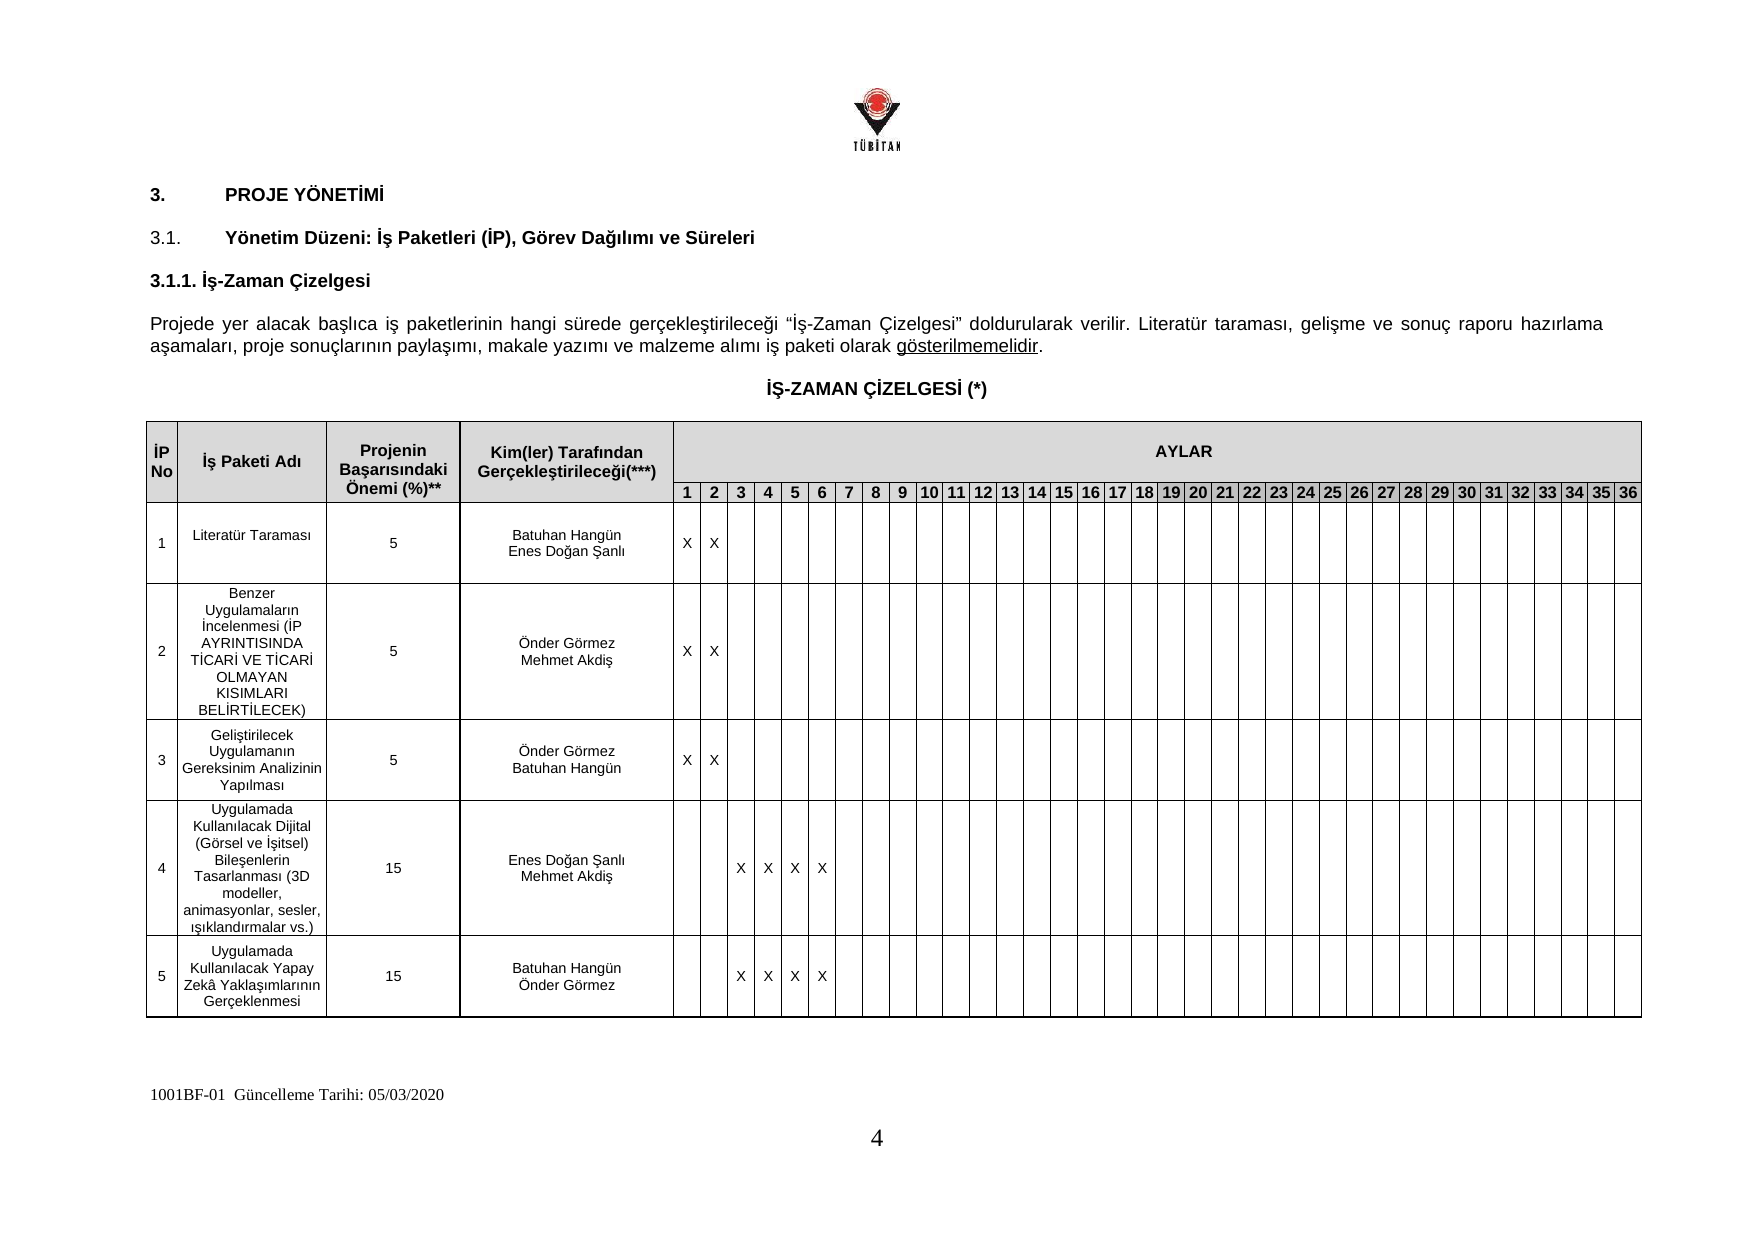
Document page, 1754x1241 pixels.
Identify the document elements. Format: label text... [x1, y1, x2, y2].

table_cell [728, 503, 754, 583]
table_cell [943, 936, 969, 1016]
table_cell [997, 720, 1023, 800]
table_cell [1588, 720, 1614, 800]
table_cell [1293, 503, 1319, 583]
table_cell [1239, 503, 1265, 583]
table_cell [1132, 503, 1157, 583]
table_cell [970, 720, 996, 800]
table_cell 19 [1158, 483, 1184, 502]
table_cell [1347, 936, 1372, 1016]
table_cell X [782, 801, 808, 935]
table_cell Önder Görmez Mehmet Akdiş [461, 584, 673, 718]
table_cell 5 [327, 503, 459, 583]
table_header Projenin Başarısındaki Önemi (%)** [327, 422, 459, 502]
table_cell [755, 584, 781, 718]
table_cell Uygulamada Kullanılacak Yapay Zekâ Yaklaşımlarının Gerçeklenmesi [178, 936, 326, 1016]
table_cell [1562, 801, 1587, 935]
table_cell [1400, 503, 1426, 583]
table_cell X [674, 720, 700, 800]
table_cell 14 [1024, 483, 1050, 502]
table_cell [890, 936, 916, 1016]
table_cell [1508, 584, 1534, 718]
table_cell [1454, 720, 1480, 800]
table_cell [836, 503, 862, 583]
table_cell [1051, 801, 1077, 935]
table_cell [1427, 720, 1453, 800]
table_cell Geliştirilecek Uygulamanın Gereksinim Analizinin Yapılması [178, 720, 326, 800]
table_cell [1373, 801, 1399, 935]
table_cell [755, 503, 781, 583]
table_cell X [701, 584, 727, 718]
table_cell [1615, 720, 1641, 800]
table_cell 26 [1347, 483, 1372, 502]
table_cell Benzer Uygulamaların İncelenmesi (İP AYRINTISINDA TİCARİ VE TİCARİ OLMAYAN KISIMLARI BELİRTİLECEK) [178, 584, 326, 718]
table_cell 31 [1481, 483, 1507, 502]
table_cell 12 [970, 483, 996, 502]
table_cell [1562, 503, 1587, 583]
table_cell 4 [147, 801, 177, 935]
table_cell [1562, 936, 1587, 1016]
table_cell [1105, 720, 1131, 800]
table_cell [1347, 584, 1372, 718]
table_cell [1078, 584, 1104, 718]
table_cell 11 [943, 483, 969, 502]
table_cell [1562, 720, 1587, 800]
table_cell 18 [1132, 483, 1157, 502]
table_cell [1105, 503, 1131, 583]
table_cell 35 [1588, 483, 1614, 502]
table_cell [728, 720, 754, 800]
table_cell [1024, 936, 1050, 1016]
table_cell [863, 720, 889, 800]
table_cell [1132, 801, 1157, 935]
table_cell 8 [863, 483, 889, 502]
table_cell [1266, 503, 1292, 583]
table_cell X [701, 503, 727, 583]
table_cell Batuhan Hangün Önder Görmez [461, 936, 673, 1016]
table_cell [674, 936, 700, 1016]
table_cell [1051, 503, 1077, 583]
table_cell 3 [728, 483, 754, 502]
table_cell [1105, 584, 1131, 718]
table_cell [1239, 720, 1265, 800]
table_cell [1535, 720, 1561, 800]
table_cell [863, 503, 889, 583]
table_cell 34 [1562, 483, 1587, 502]
table_cell [1051, 584, 1077, 718]
table_cell [1481, 503, 1507, 583]
table_cell [1454, 584, 1480, 718]
table_cell [1132, 936, 1157, 1016]
table_cell [917, 720, 942, 800]
table_cell [943, 720, 969, 800]
table_cell [1266, 720, 1292, 800]
table_cell [1212, 503, 1238, 583]
table_header AYLAR [674, 422, 1641, 482]
table_cell [1481, 801, 1507, 935]
table_cell 6 [809, 483, 835, 502]
table_cell [943, 584, 969, 718]
table_cell [1427, 936, 1453, 1016]
table_cell [1427, 503, 1453, 583]
table_cell [1212, 720, 1238, 800]
text İŞ-ZAMAN ÇİZELGESİ (*) [150, 377, 1604, 399]
table_cell [809, 584, 835, 718]
table_cell [1051, 720, 1077, 800]
table_cell Literatür Taraması [178, 503, 326, 583]
table_cell 1 [674, 483, 700, 502]
table_cell X [674, 503, 700, 583]
table_cell [1185, 584, 1211, 718]
table_cell [1454, 801, 1480, 935]
table_cell 5 [327, 584, 459, 718]
table_cell Uygulamada Kullanılacak Dijital (Görsel ve İşitsel) Bileşenlerin Tasarlanması (3D modeller, animasyonlar, sesler, ışıklandırmalar vs.) [178, 801, 326, 935]
table_cell [1293, 720, 1319, 800]
table_cell [1158, 936, 1184, 1016]
table_cell X [701, 720, 727, 800]
table_cell [863, 584, 889, 718]
table_cell [1293, 584, 1319, 718]
text 3.1.1. İş-Zaman Çizelgesi [150, 270, 1604, 291]
table_cell 3 [147, 720, 177, 800]
table_cell 17 [1105, 483, 1131, 502]
table_cell [1588, 936, 1614, 1016]
picture [853, 88, 900, 151]
table_cell [1508, 936, 1534, 1016]
table_cell [1266, 584, 1292, 718]
table_cell [1454, 936, 1480, 1016]
table_cell 36 [1615, 483, 1641, 502]
table_cell [1535, 584, 1561, 718]
table_cell [1320, 503, 1346, 583]
table_cell [1239, 584, 1265, 718]
table_cell [809, 720, 835, 800]
table_cell [917, 801, 942, 935]
table_cell 22 [1239, 483, 1265, 502]
table_cell [1024, 801, 1050, 935]
table_cell [1212, 584, 1238, 718]
table_cell [890, 720, 916, 800]
table_cell 15 [327, 936, 459, 1016]
table_cell [1158, 584, 1184, 718]
table_cell [1266, 801, 1292, 935]
table_cell [836, 801, 862, 935]
table_cell [1427, 801, 1453, 935]
table_cell [970, 936, 996, 1016]
table_cell [1427, 584, 1453, 718]
table_cell 16 [1078, 483, 1104, 502]
table_cell [1373, 503, 1399, 583]
table_cell 15 [1051, 483, 1077, 502]
table_cell [1400, 801, 1426, 935]
table_cell [1158, 503, 1184, 583]
table_cell Batuhan Hangün Enes Doğan Şanlı [461, 503, 673, 583]
table_cell [1481, 584, 1507, 718]
table_cell [1024, 503, 1050, 583]
text Projede yer alacak başlıca iş paketlerinin hangi sürede gerçekleştirileceği “İş-Zaman Çizelgesi” doldurularak verilir. Literatür taraması, gelişme ve sonuç raporu hazırlama aşamaları, proje sonuçlarının paylaşımı, makale yazımı ve malzeme alımı iş paketi olarak gösterilmemelidir. [150, 313, 1604, 356]
table_cell [728, 584, 754, 718]
table_cell [1347, 801, 1372, 935]
table_cell [1588, 801, 1614, 935]
table_cell [1535, 936, 1561, 1016]
table_cell 32 [1508, 483, 1534, 502]
table_cell [782, 584, 808, 718]
table_cell [1535, 801, 1561, 935]
table_cell [1373, 720, 1399, 800]
table_cell 21 [1212, 483, 1238, 502]
table_cell 4 [755, 483, 781, 502]
table_cell [1347, 503, 1372, 583]
table_cell [1024, 720, 1050, 800]
table_cell 5 [782, 483, 808, 502]
table_cell [917, 584, 942, 718]
table_cell [1158, 801, 1184, 935]
table_cell [701, 936, 727, 1016]
table_cell [1347, 720, 1372, 800]
table_cell 27 [1373, 483, 1399, 502]
table_cell [1508, 503, 1534, 583]
table_cell [1615, 801, 1641, 935]
table_cell [1320, 584, 1346, 718]
table_cell [1400, 936, 1426, 1016]
table_header İP No [147, 422, 177, 502]
table_cell X [782, 936, 808, 1016]
list PROJE YÖNETİMİ [150, 183, 1604, 205]
table_cell [890, 584, 916, 718]
table_cell 20 [1185, 483, 1211, 502]
table_cell [970, 584, 996, 718]
table_cell [809, 503, 835, 583]
table_cell [1132, 720, 1157, 800]
table_cell [917, 503, 942, 583]
table_cell [1051, 936, 1077, 1016]
table_cell X [809, 936, 835, 1016]
table_cell [1185, 720, 1211, 800]
table_cell [1078, 720, 1104, 800]
table_cell [1454, 503, 1480, 583]
table_cell [1615, 936, 1641, 1016]
table_cell [1562, 584, 1587, 718]
table_cell 33 [1535, 483, 1561, 502]
table_cell [755, 720, 781, 800]
table_cell [1508, 720, 1534, 800]
table_cell [1024, 584, 1050, 718]
table_cell [1320, 720, 1346, 800]
table_cell Enes Doğan Şanlı Mehmet Akdiş [461, 801, 673, 935]
table_cell [1320, 801, 1346, 935]
table_cell X [728, 801, 754, 935]
table_cell [1212, 801, 1238, 935]
table_cell [1373, 584, 1399, 718]
table_cell [1078, 936, 1104, 1016]
table_cell 5 [327, 720, 459, 800]
table_cell [997, 584, 1023, 718]
table_cell X [755, 936, 781, 1016]
table_cell X [728, 936, 754, 1016]
table_cell [997, 503, 1023, 583]
table_header Kim(ler) Tarafından Gerçekleştirileceği(***) [461, 422, 673, 502]
table_cell 24 [1293, 483, 1319, 502]
table_cell [1588, 584, 1614, 718]
table_cell [674, 801, 700, 935]
table_cell Önder Görmez Batuhan Hangün [461, 720, 673, 800]
table_cell [836, 584, 862, 718]
table_cell 25 [1320, 483, 1346, 502]
table_cell [1078, 503, 1104, 583]
table_cell [782, 503, 808, 583]
table_cell [782, 720, 808, 800]
table_cell 5 [147, 936, 177, 1016]
table_cell [1239, 801, 1265, 935]
table_cell 23 [1266, 483, 1292, 502]
table_cell [890, 801, 916, 935]
table_cell [1293, 801, 1319, 935]
table_cell [997, 936, 1023, 1016]
table_cell [1320, 936, 1346, 1016]
table_cell 2 [147, 584, 177, 718]
table_cell [1373, 936, 1399, 1016]
table_cell [1400, 584, 1426, 718]
table_cell [1293, 936, 1319, 1016]
table_cell 29 [1427, 483, 1453, 502]
table_cell [1588, 503, 1614, 583]
table_cell 7 [836, 483, 862, 502]
table_cell 9 [890, 483, 916, 502]
table_cell [1078, 801, 1104, 935]
table_cell [1508, 801, 1534, 935]
table_cell [1132, 584, 1157, 718]
table_cell [1239, 936, 1265, 1016]
table_cell [1185, 936, 1211, 1016]
table_cell [1481, 720, 1507, 800]
table_cell X [809, 801, 835, 935]
table_cell [1266, 936, 1292, 1016]
table_cell 10 [917, 483, 942, 502]
table_cell 30 [1454, 483, 1480, 502]
table_cell X [674, 584, 700, 718]
table_cell [1481, 936, 1507, 1016]
table_cell 1 [147, 503, 177, 583]
table_cell 13 [997, 483, 1023, 502]
table_cell [890, 503, 916, 583]
table_cell [1615, 584, 1641, 718]
table_cell [863, 936, 889, 1016]
table_cell [1615, 503, 1641, 583]
table_cell [1158, 720, 1184, 800]
table_cell X [755, 801, 781, 935]
table_cell [997, 801, 1023, 935]
table_cell [1185, 503, 1211, 583]
table_cell [917, 936, 942, 1016]
table_cell [836, 936, 862, 1016]
table_cell [1212, 936, 1238, 1016]
table_cell [863, 801, 889, 935]
table_cell 28 [1400, 483, 1426, 502]
table_cell [836, 720, 862, 800]
table_cell [1105, 936, 1131, 1016]
table_cell [943, 503, 969, 583]
table_cell 2 [701, 483, 727, 502]
table_cell [701, 801, 727, 935]
table_cell [1185, 801, 1211, 935]
table_cell [943, 801, 969, 935]
table_header İş Paketi Adı [178, 422, 326, 502]
table_cell [970, 503, 996, 583]
table_cell [1535, 503, 1561, 583]
table_cell [970, 801, 996, 935]
list Yönetim Düzeni: İş Paketleri (İP), Görev Dağılımı ve Süreleri [150, 227, 1604, 248]
table_cell 15 [327, 801, 459, 935]
table_cell [1400, 720, 1426, 800]
table_cell [1105, 801, 1131, 935]
